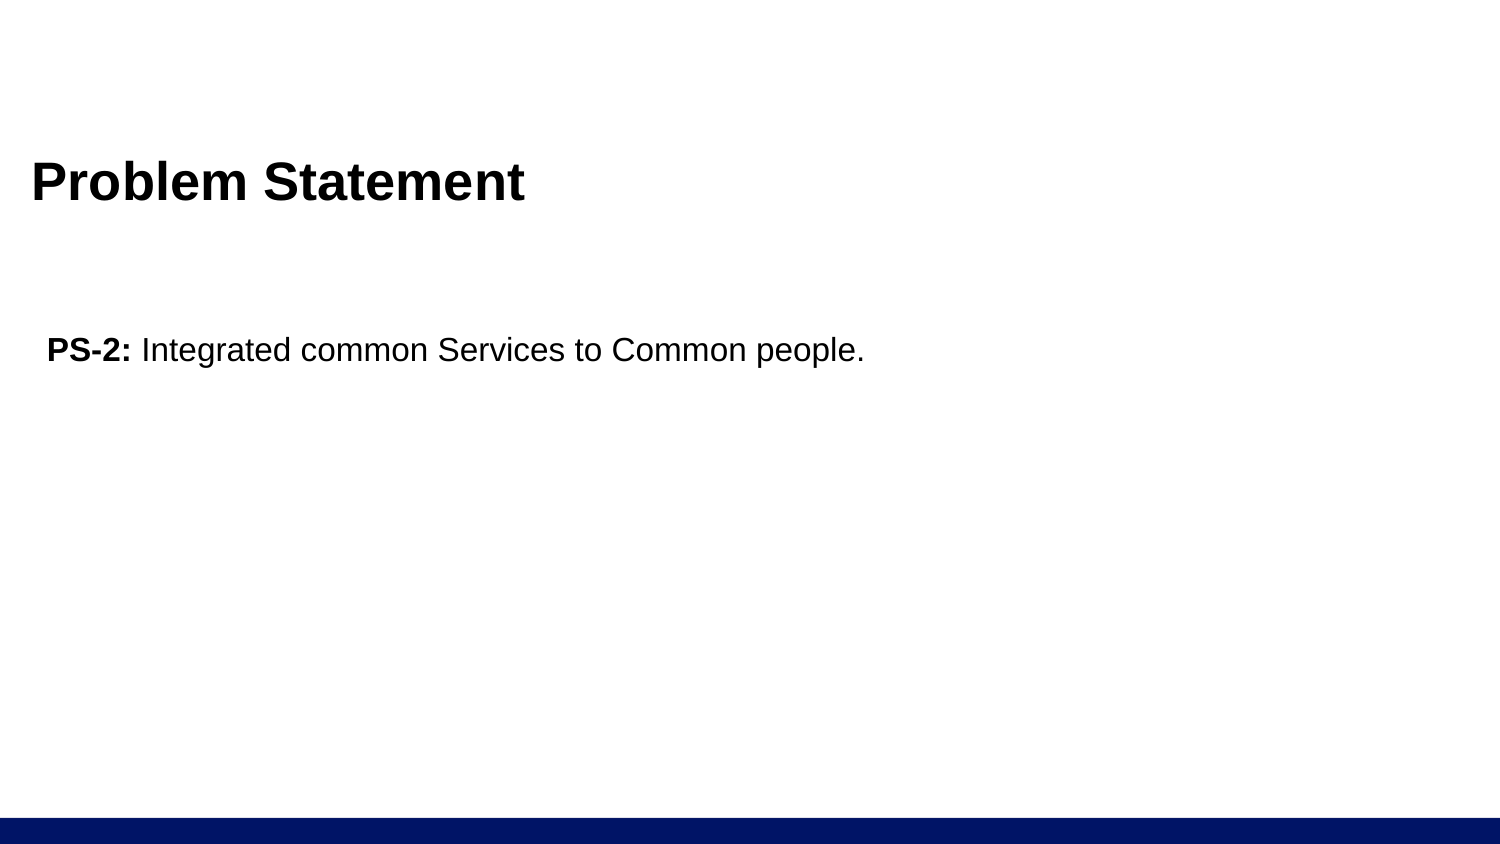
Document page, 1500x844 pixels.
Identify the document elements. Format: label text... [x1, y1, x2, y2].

text Problem Statement [32, 150, 1350, 212]
text PS-2: Integrated common Services to Common people. [32, 330, 1350, 368]
picture [0, 809, 1500, 844]
